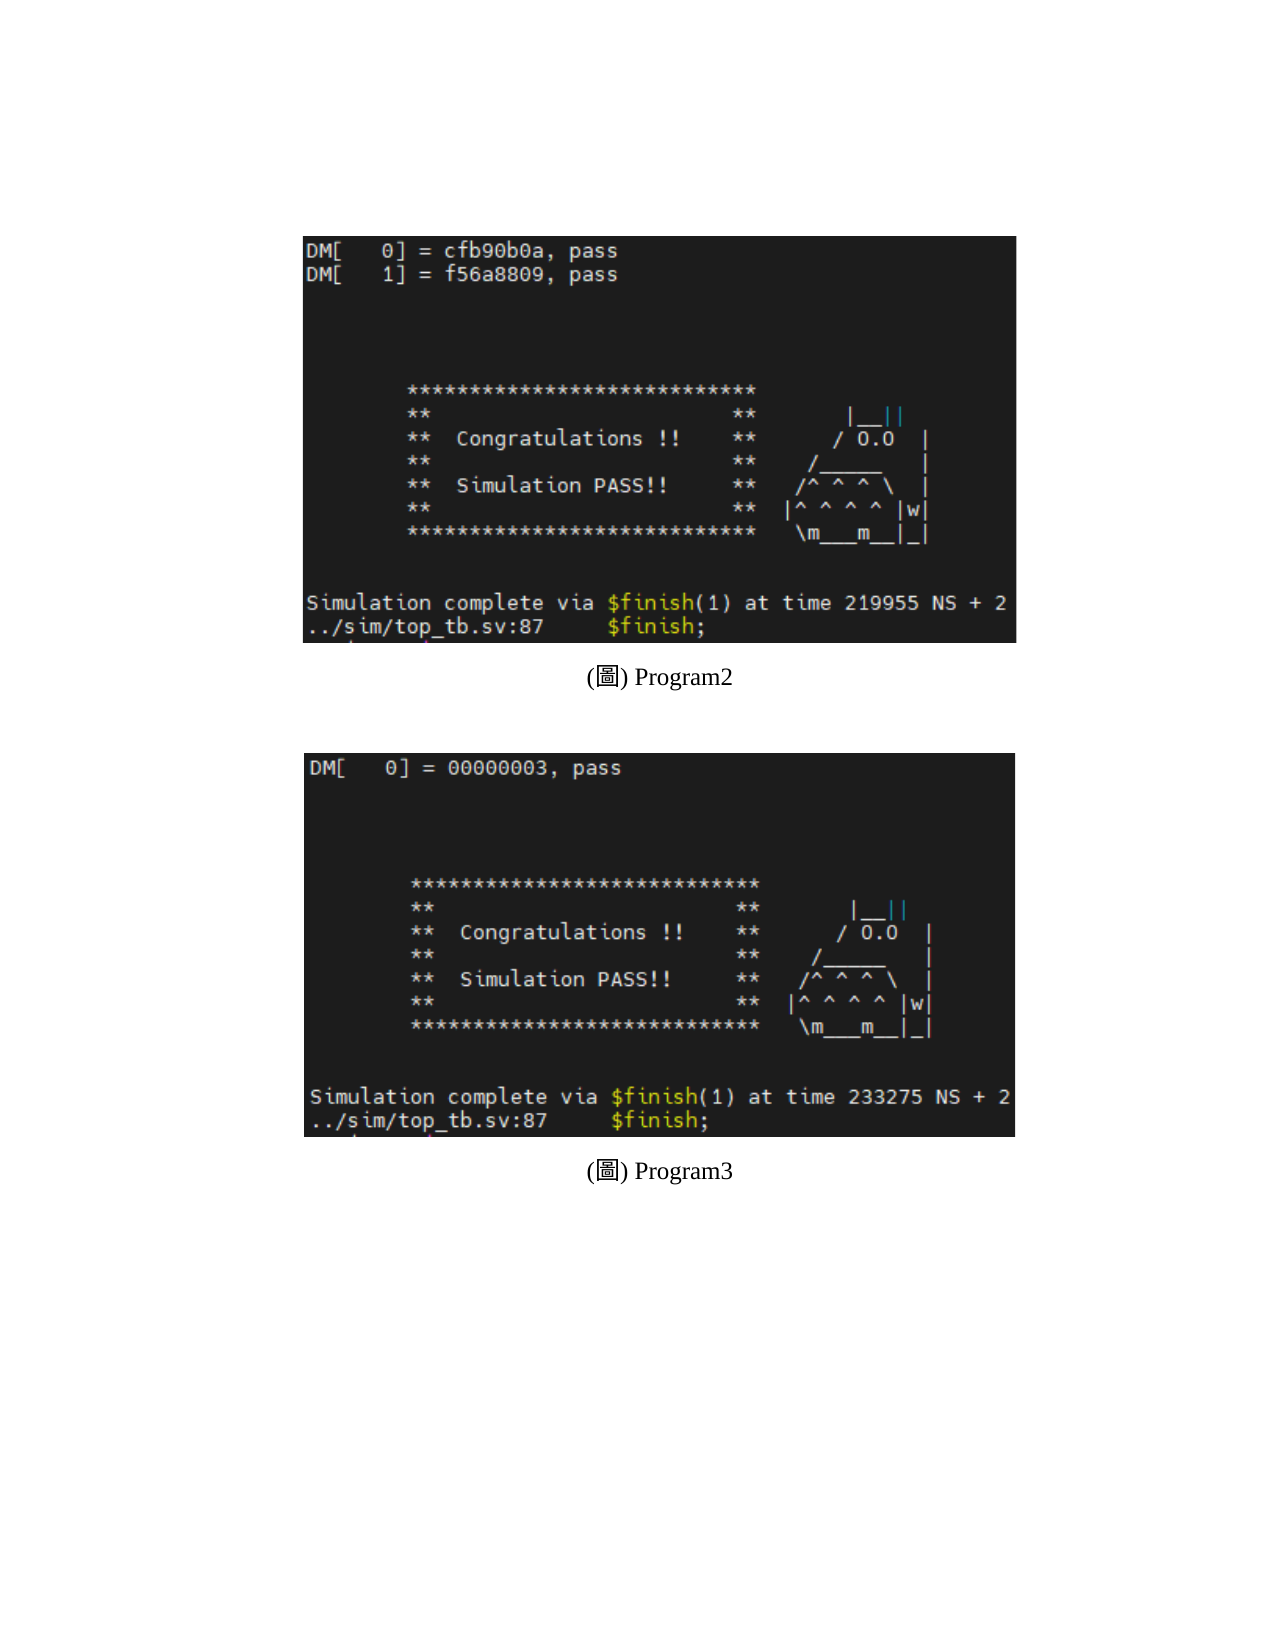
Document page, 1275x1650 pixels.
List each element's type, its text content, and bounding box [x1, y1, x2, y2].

text (圖) Program2 [232, 656, 1087, 693]
picture [302, 236, 1017, 643]
picture [304, 753, 1016, 1137]
text (圖) Program3 [232, 1150, 1087, 1187]
